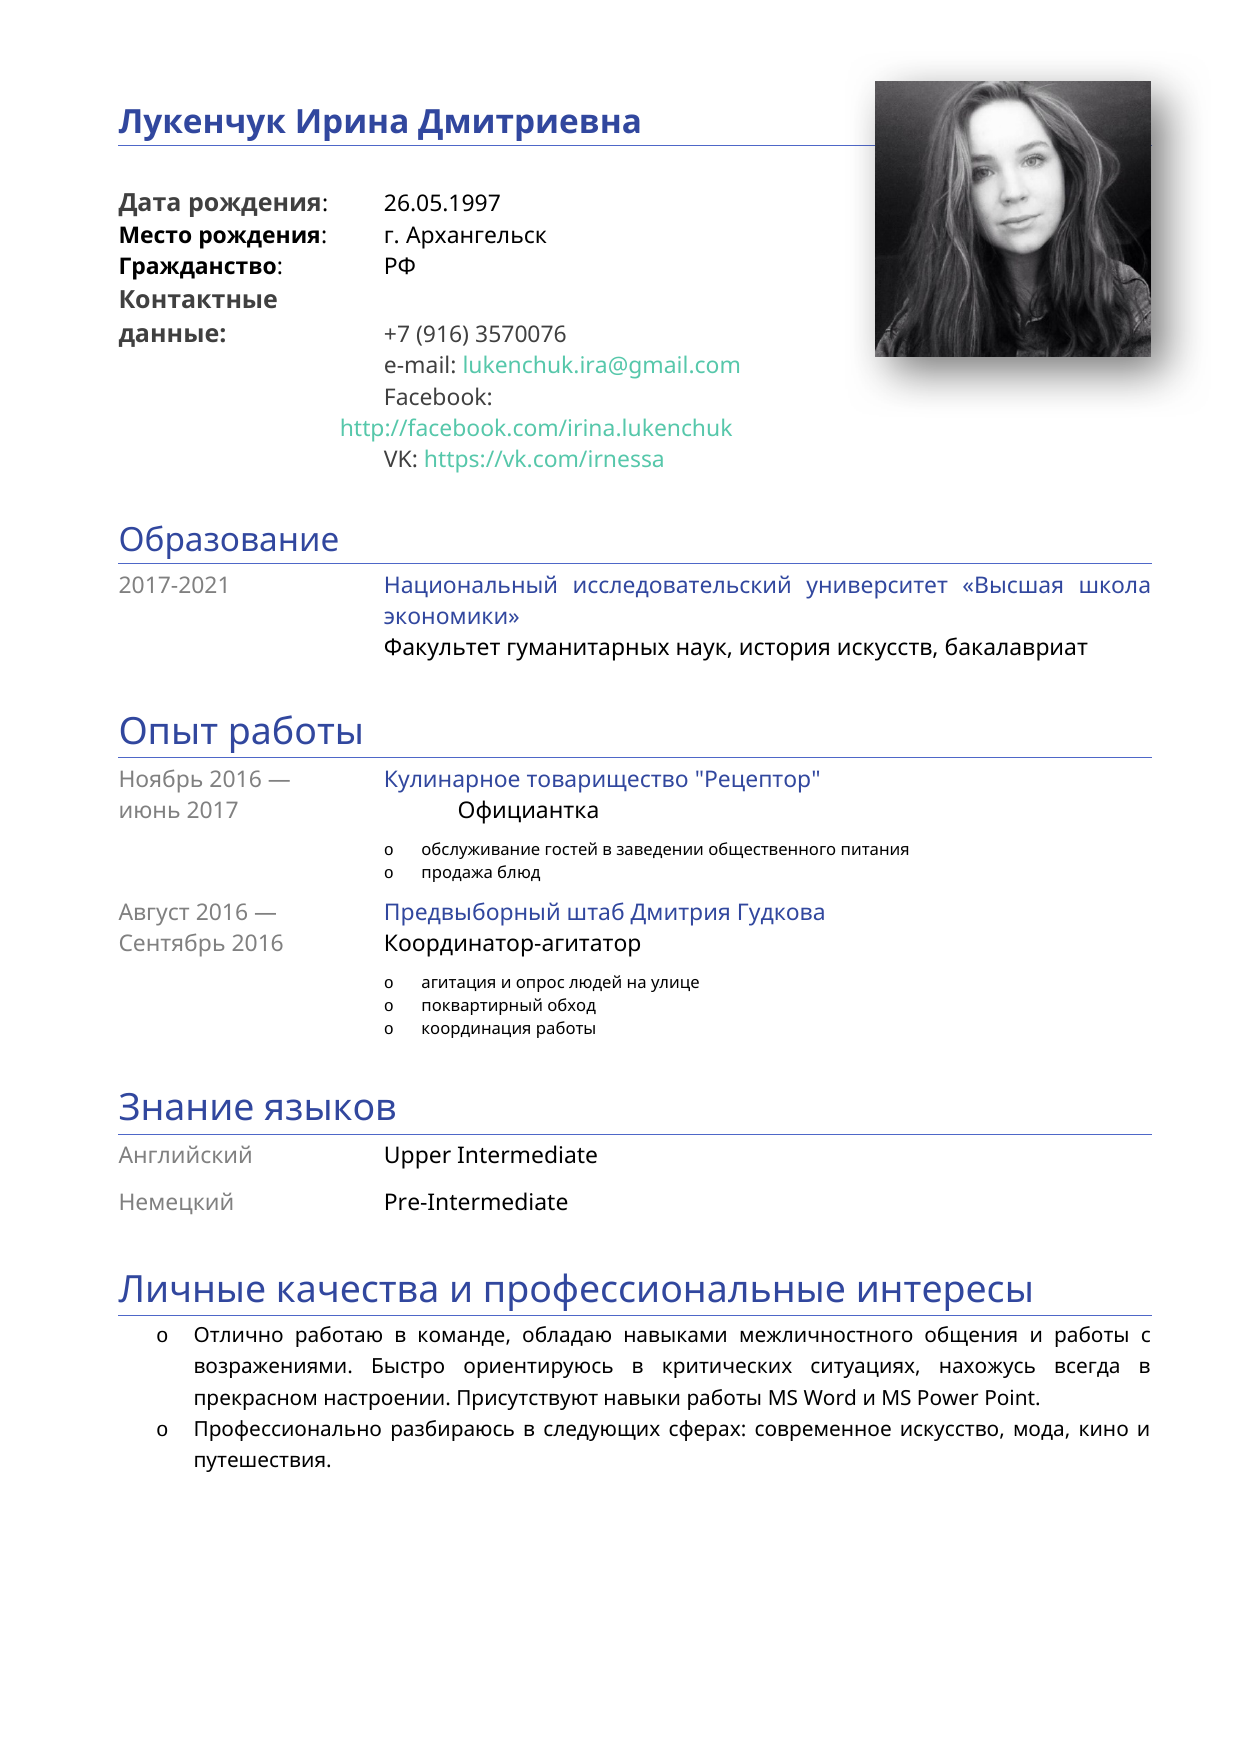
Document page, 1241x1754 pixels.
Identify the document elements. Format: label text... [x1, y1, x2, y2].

subtitle Контактные [118, 281, 857, 315]
subtitle Facebook: http://facebook.com/irina.lukenchuk [339, 381, 1152, 443]
text 2017-2021 Национальный исследовательский университет «Высшая школа экономики» [118, 569, 1152, 631]
list обслуживание гостей в заведении общественного питания [384, 837, 1152, 860]
text Немецкий Pre-Intermediate [118, 1186, 1152, 1217]
list Отлично работаю в команде, обладаю навыками межличностного общения и работы с возражениями. Быстро ориентируюсь в критических ситуациях, нахожусь всегда в прекрасном настроении. Присутствуют навыки работы MS Word и MS Power Point. [156, 1320, 1152, 1411]
text Август 2016 — Предвыборный штаб Дмитрия Гудкова [118, 896, 1152, 927]
text Факультет гуманитарных наук, история искусств, бакалавриат [118, 631, 1152, 662]
list координация работы [384, 1016, 1152, 1039]
subtitle данные: +7 (916) 3570076 [118, 315, 858, 349]
subtitle Образование [118, 516, 1152, 563]
subtitle Знание языков [118, 1081, 1152, 1134]
list Профессионально разбираюсь в следующих сферах: современное искусство, мода, кино и путешествия. [156, 1414, 1152, 1474]
subtitle Лукенчук Ирина Дмитриевна [118, 98, 862, 145]
text Ноябрь 2016 — Кулинарное товарищество "Рецептор" [118, 762, 1152, 794]
list поквартирный обход [384, 993, 1152, 1016]
picture [875, 81, 1151, 357]
text Место рождения: г. Архангельск [118, 219, 857, 250]
subtitle VK: https://vk.com/irnessa [384, 443, 1152, 474]
list агитация и опрос людей на улице [384, 971, 1152, 993]
text Гражданство: РФ [118, 250, 857, 281]
text июнь 2017 Официантка [118, 794, 1152, 825]
text Сентябрь 2016 Координатор-агитатор [118, 927, 1152, 958]
text Английский Upper Intermediate [118, 1139, 1152, 1170]
list продажа блюд [384, 860, 1152, 883]
subtitle e-mail: lukenchuk.ira@gmail.com [339, 349, 867, 381]
subtitle Опыт работы [118, 704, 1152, 757]
text Дата рождения: 26.05.1997 [118, 185, 857, 219]
subtitle Личные качества и профессиональные интересы [118, 1262, 1152, 1315]
